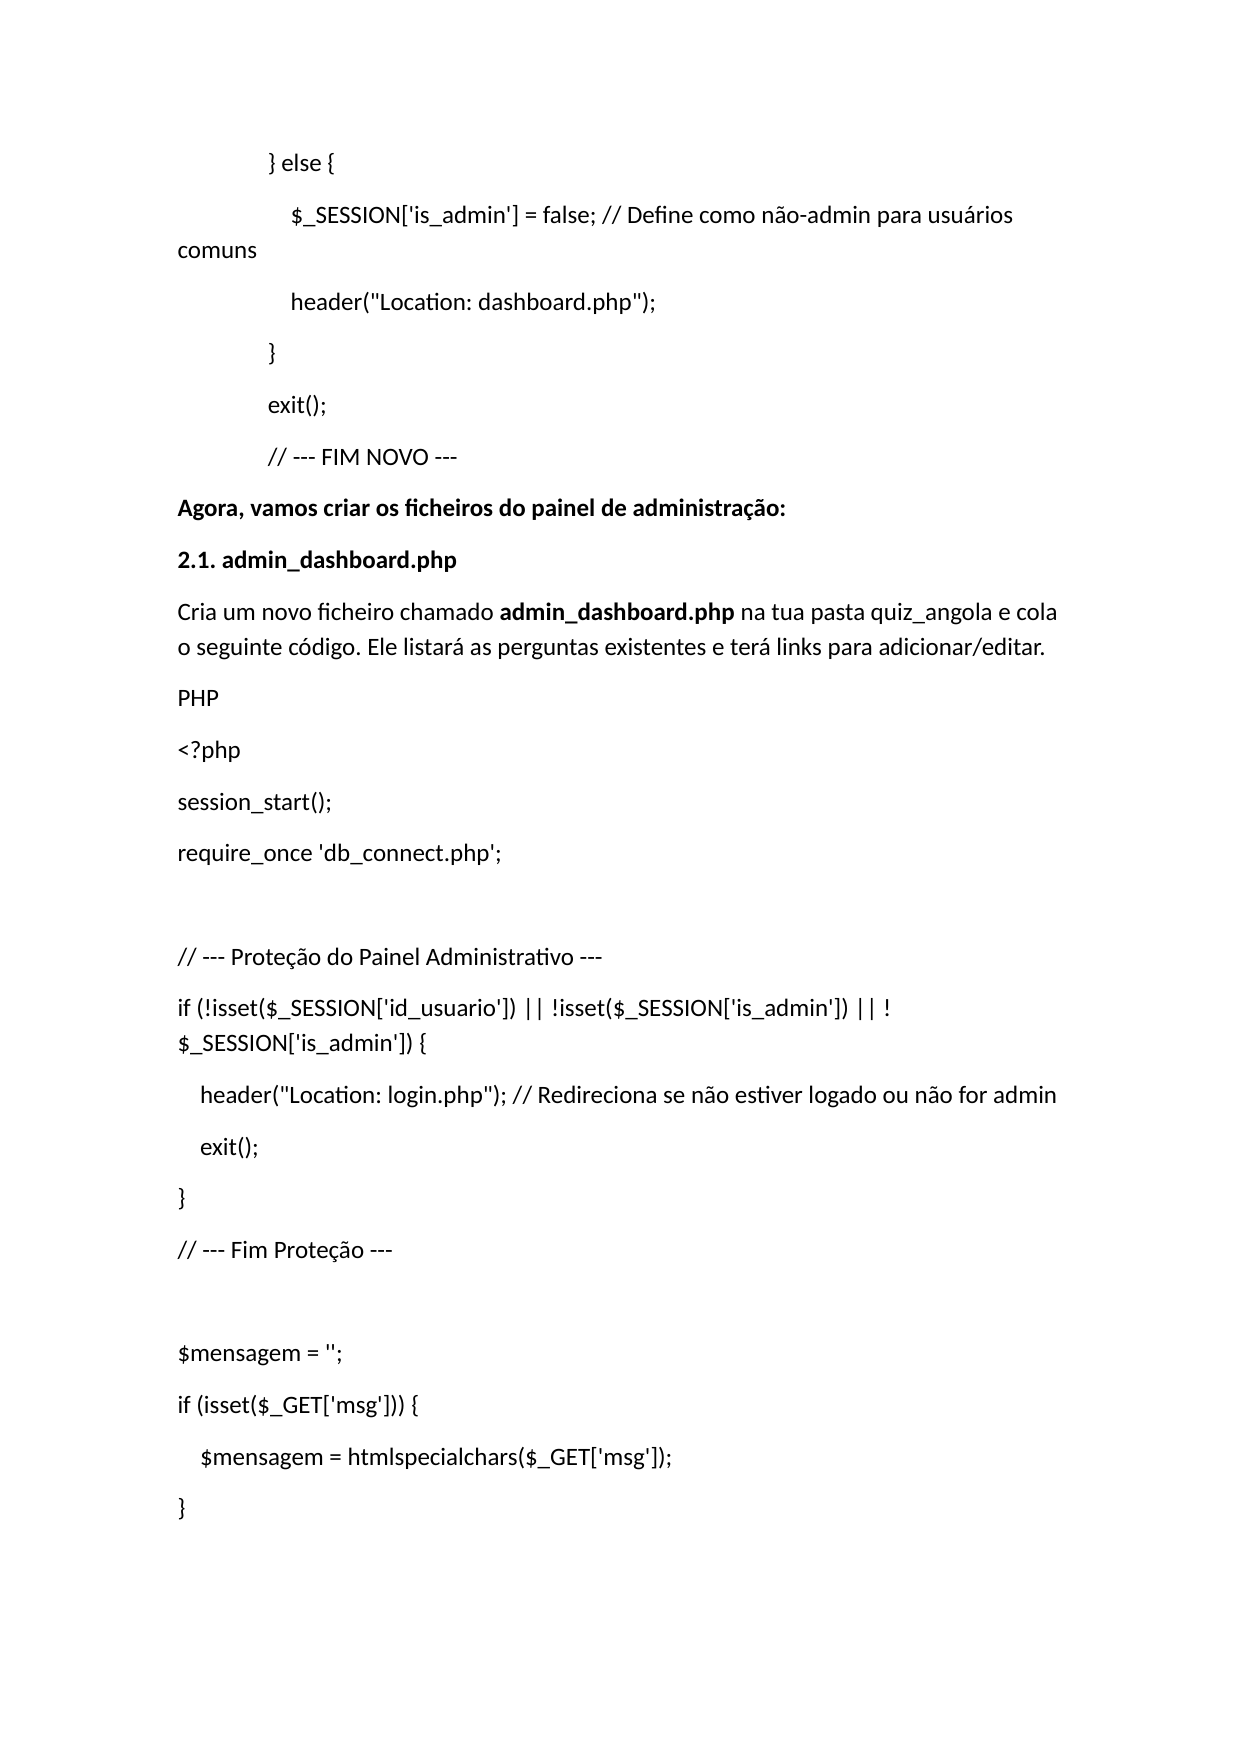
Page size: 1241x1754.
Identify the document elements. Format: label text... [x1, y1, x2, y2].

text // --- Fim Proteção --- [177, 1234, 1063, 1265]
text if (!isset($_SESSION['id_usuario']) || !isset($_SESSION['is_admin']) || !$_SESSION['is_admin']) { [177, 993, 1063, 1058]
text session_start(); [177, 786, 1063, 816]
text PHP [177, 683, 1063, 713]
text $mensagem = htmlspecialchars($_GET['msg']); [177, 1441, 1063, 1471]
text <?php [177, 734, 1063, 765]
text // --- FIM NOVO --- [177, 441, 1063, 471]
text Agora, vamos criar os ficheiros do painel de administração: [177, 493, 1063, 523]
text // --- Proteção do Painel Administrativo --- [177, 941, 1063, 971]
text if (isset($_GET['msg'])) { [177, 1389, 1063, 1420]
text header("Location: login.php"); // Redireciona se não estiver logado ou não for admin [177, 1079, 1063, 1110]
text } else { [177, 148, 1063, 178]
text header("Location: dashboard.php"); [177, 286, 1063, 316]
text require_once 'db_connect.php'; [177, 838, 1063, 868]
text } [177, 1493, 1063, 1523]
text Cria um novo ficheiro chamado admin_dashboard.php na tua pasta quiz_angola e cola o seguinte código. Ele listará as perguntas existentes e terá links para adicionar/editar. [177, 596, 1063, 661]
text $mensagem = ''; [177, 1338, 1063, 1368]
text } [177, 1183, 1063, 1213]
text exit(); [177, 1131, 1063, 1161]
text $_SESSION['is_admin'] = false; // Define como não-admin para usuários comuns [177, 199, 1063, 265]
text exit(); [177, 389, 1063, 420]
text } [177, 338, 1063, 368]
text 2.1. admin_dashboard.php [177, 544, 1063, 575]
